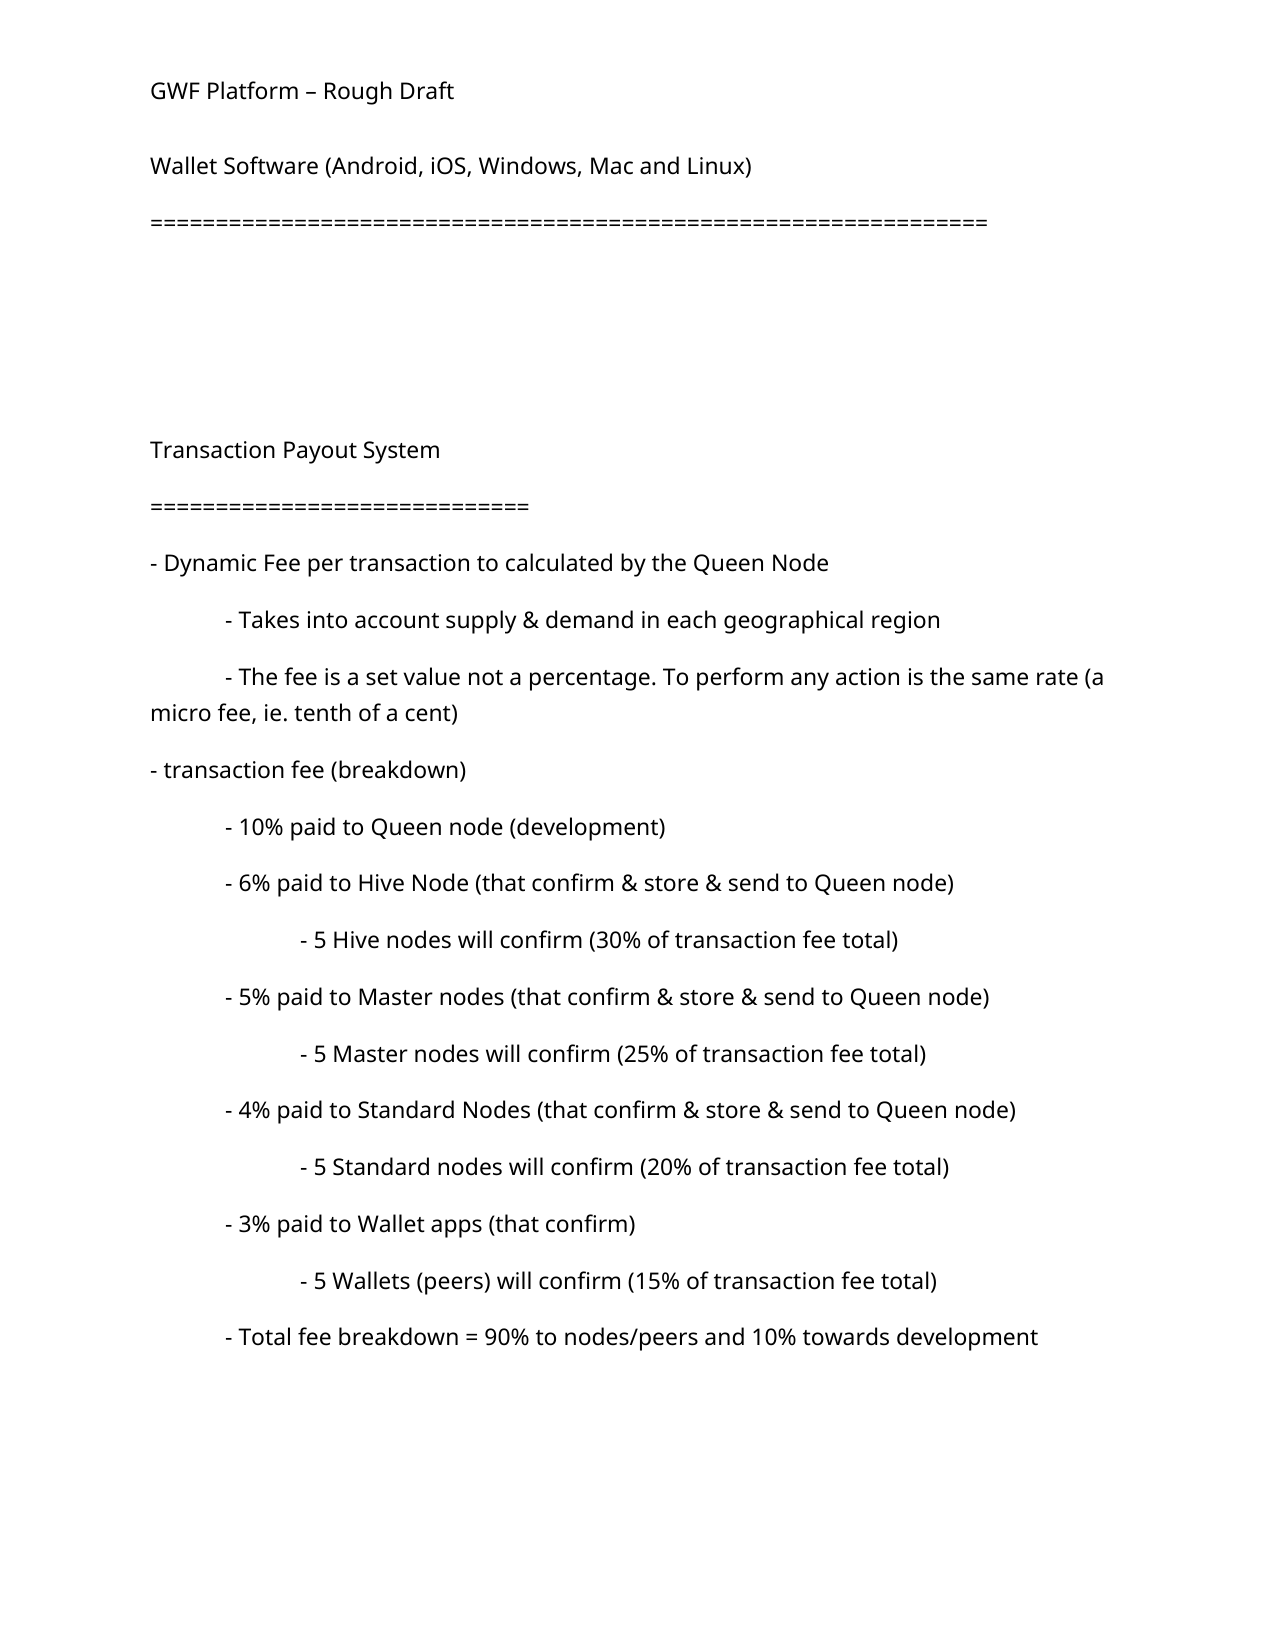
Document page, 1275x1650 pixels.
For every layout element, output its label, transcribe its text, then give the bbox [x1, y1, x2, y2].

text - 6% paid to Hive Node (that confirm & store & send to Queen node) [150, 867, 1125, 898]
text - 10% paid to Queen node (development) [150, 810, 1125, 842]
text - 3% paid to Wallet apps (that confirm) [150, 1208, 1125, 1239]
text - The fee is a set value not a percentage. To perform any action is the same rate (a micro fee, ie. tenth of a cent) [150, 661, 1125, 728]
text - 5% paid to Master nodes (that confirm & store & send to Queen node) [150, 981, 1125, 1012]
text Wallet Software (Android, iOS, Windows, Mac and Linux) [150, 150, 1125, 181]
text - Takes into account supply & demand in each geographical region [150, 604, 1125, 635]
text - Total fee breakdown = 90% to nodes/peers and 10% towards development [150, 1321, 1125, 1353]
text - Dynamic Fee per transaction to calculated by the Queen Node [150, 547, 1125, 579]
text ================================================================ [150, 207, 1125, 238]
text - 5 Standard nodes will confirm (20% of transaction fee total) [150, 1151, 1125, 1182]
text - 5 Master nodes will confirm (25% of transaction fee total) [150, 1037, 1125, 1069]
text Transaction Payout System [150, 434, 1125, 465]
text ============================= [150, 491, 1125, 522]
text - 5 Wallets (peers) will confirm (15% of transaction fee total) [150, 1264, 1125, 1296]
text - 5 Hive nodes will confirm (30% of transaction fee total) [150, 924, 1125, 955]
text - 4% paid to Standard Nodes (that confirm & store & send to Queen node) [150, 1094, 1125, 1126]
text - transaction fee (breakdown) [150, 754, 1125, 785]
